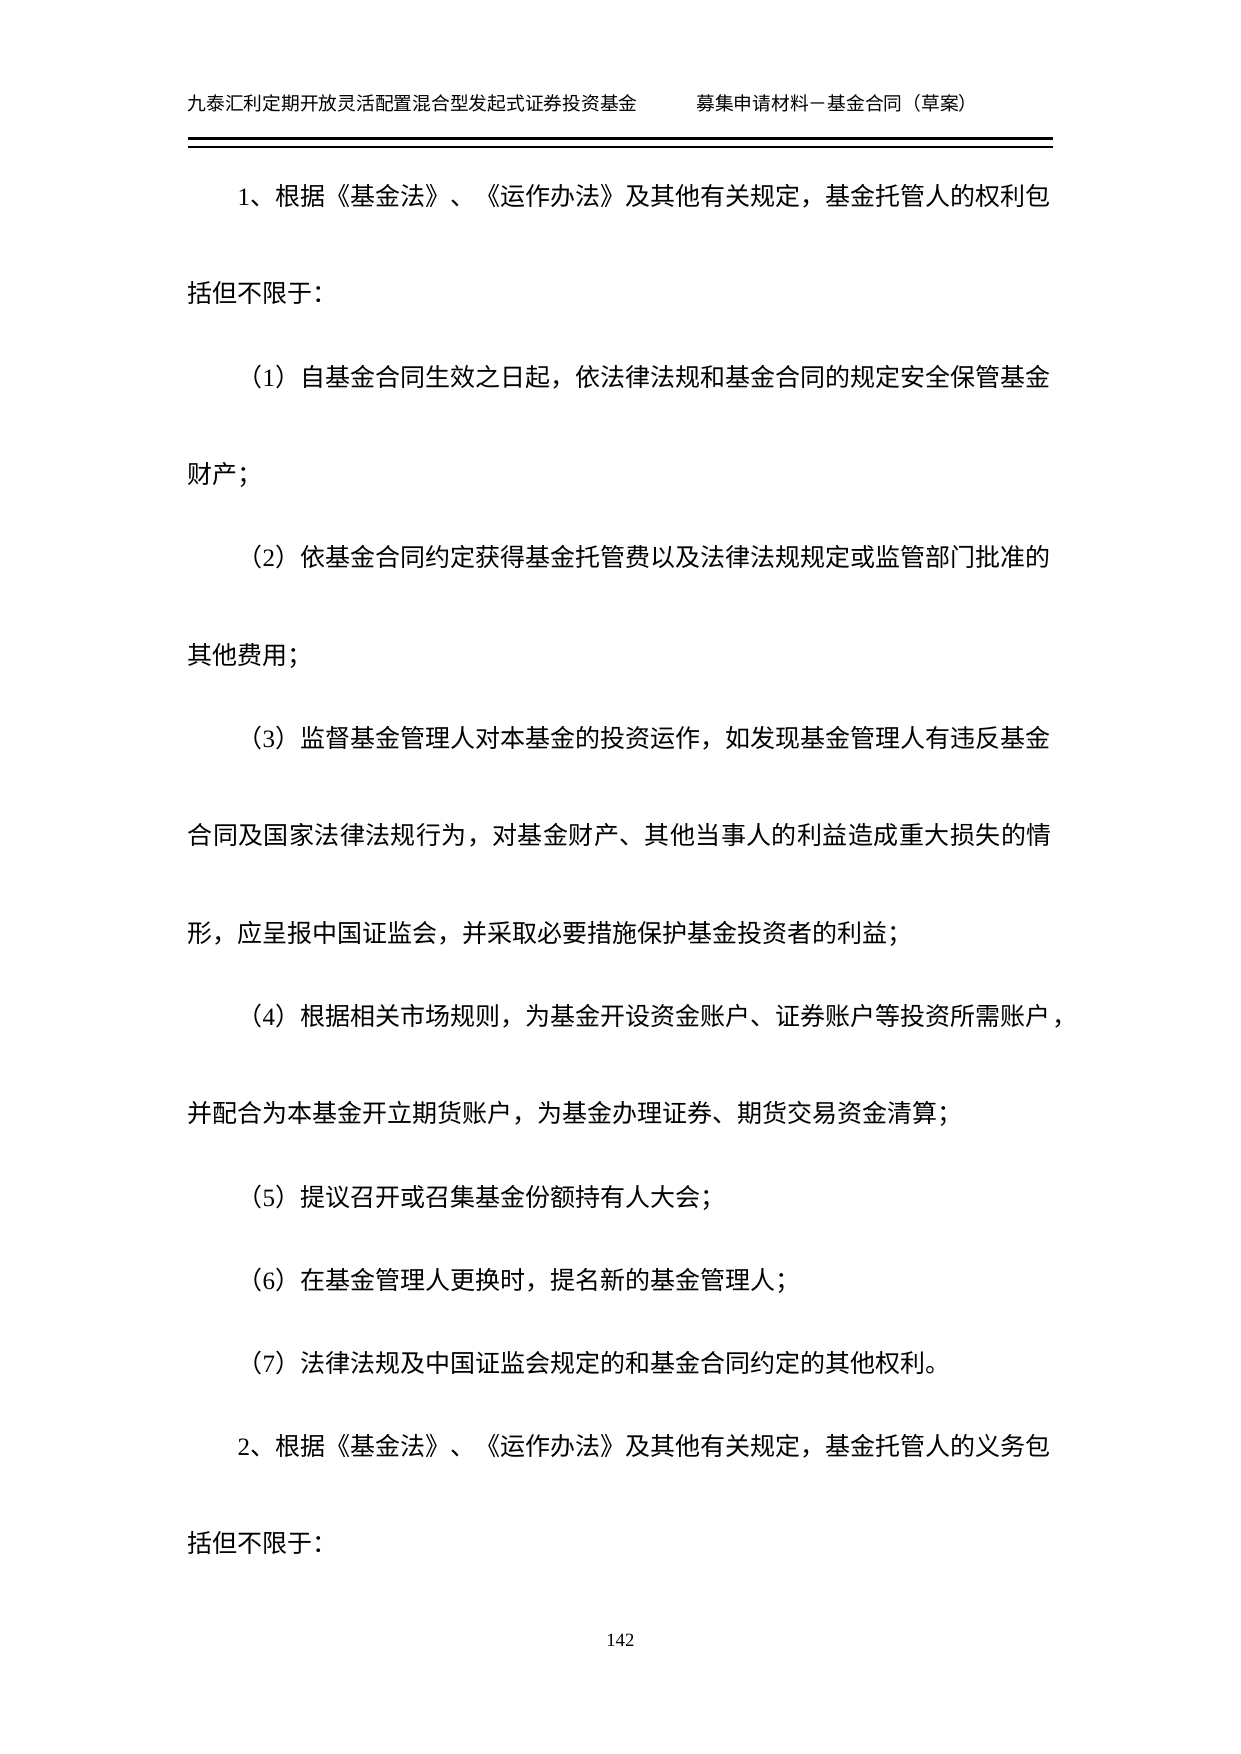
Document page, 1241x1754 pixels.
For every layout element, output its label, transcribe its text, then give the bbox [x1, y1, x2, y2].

text 2、根据《基金法》、《运作办法》及其他有关规定，基金托管人的义务包括但不限于： [187, 1412, 1053, 1574]
text （6）在基金管理人更换时，提名新的基金管理人； [187, 1246, 1053, 1311]
text （5）提议召开或召集基金份额持有人大会； [187, 1163, 1053, 1228]
text （7）法律法规及中国证监会规定的和基金合同约定的其他权利。 [187, 1329, 1053, 1394]
text 1、根据《基金法》、《运作办法》及其他有关规定，基金托管人的权利包括但不限于： [187, 162, 1053, 324]
text （3）监督基金管理人对本基金的投资运作，如发现基金管理人有违反基金合同及国家法律法规行为，对基金财产、其他当事人的利益造成重大损失的情形，应呈报中国证监会，并采取必要措施保护基金投资者的利益； [187, 704, 1053, 964]
text （1）自基金合同生效之日起，依法律法规和基金合同的规定安全保管基金财产； [187, 343, 1053, 505]
text （4）根据相关市场规则，为基金开设资金账户、证券账户等投资所需账户，并配合为本基金开立期货账户，为基金办理证券、期货交易资金清算； [187, 982, 1053, 1144]
text （2）依基金合同约定获得基金托管费以及法律法规规定或监管部门批准的其他费用； [187, 523, 1053, 686]
